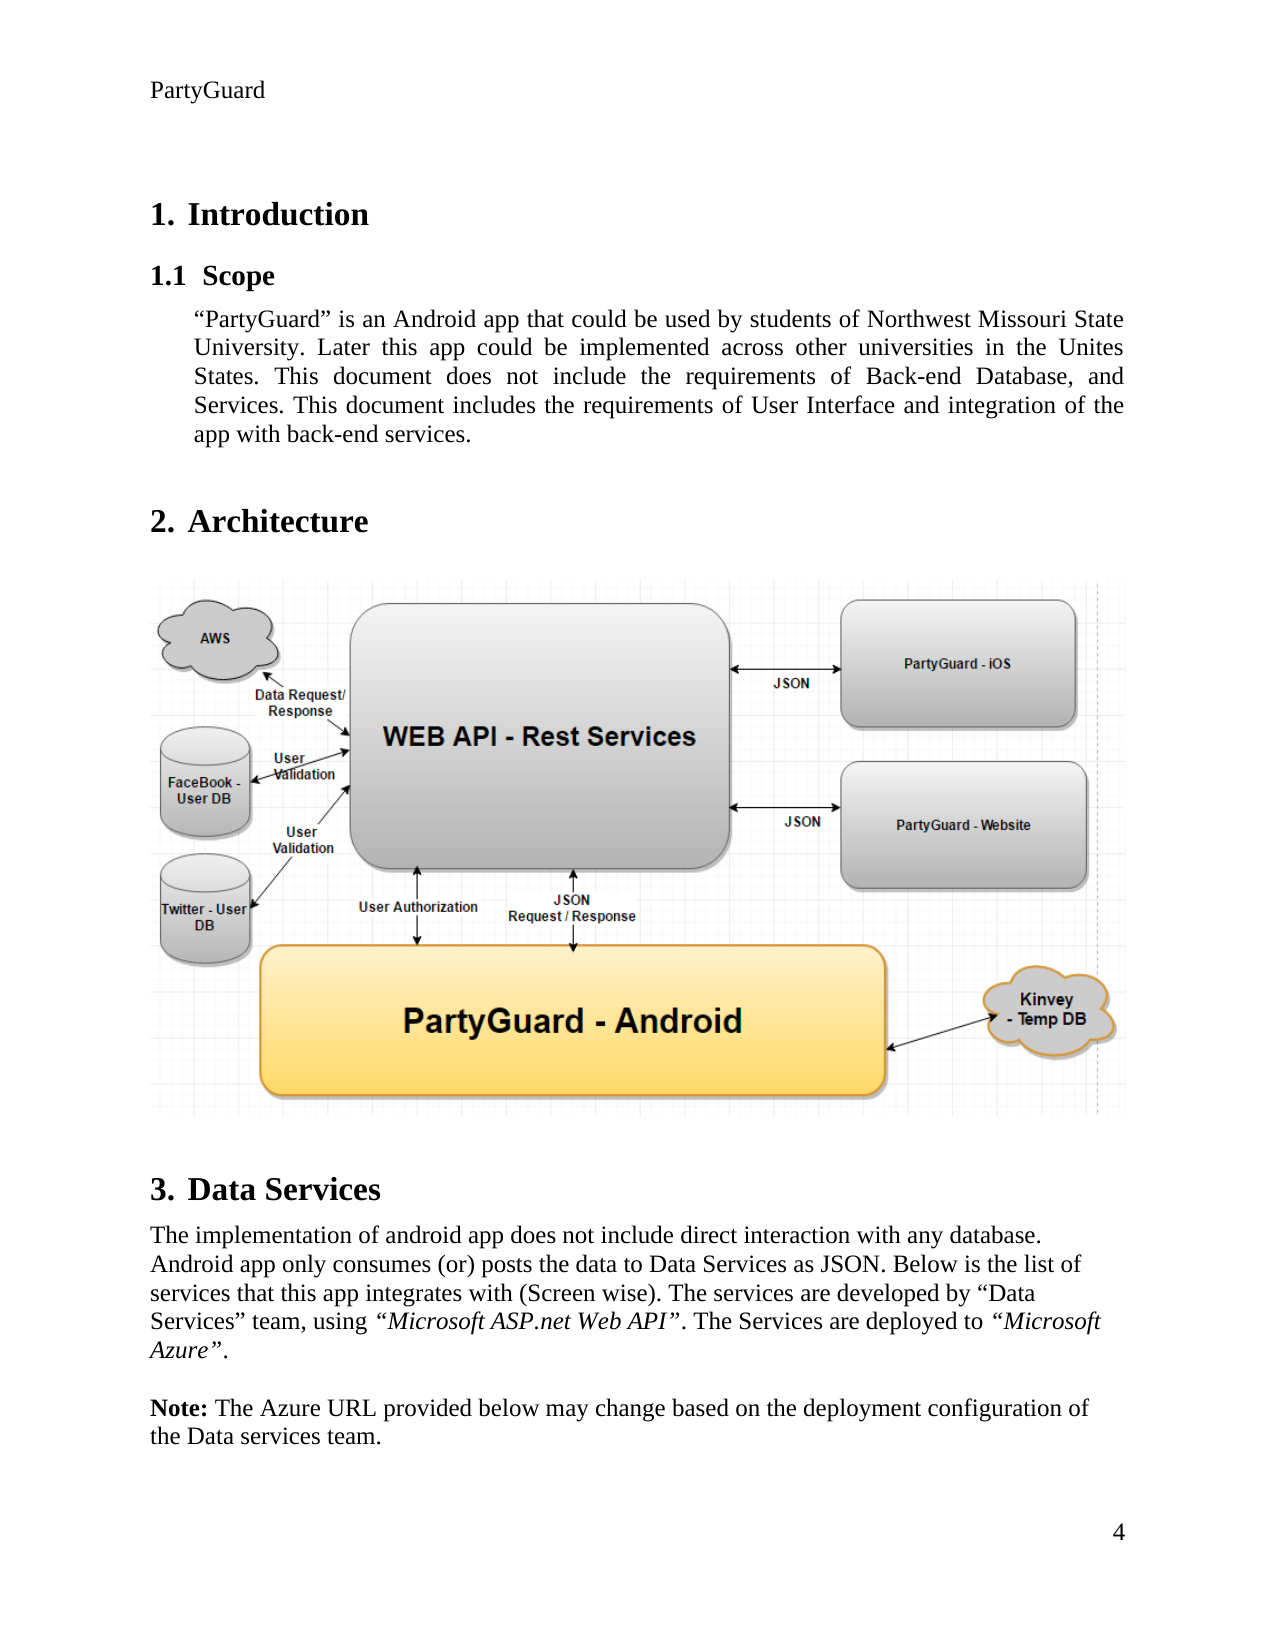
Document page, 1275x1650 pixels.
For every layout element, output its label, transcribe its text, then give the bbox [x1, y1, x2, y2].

picture [150, 580, 1125, 1116]
subtitle Architecture [150, 501, 1125, 539]
text The implementation of android app does not include direct interaction with any database. Android app only consumes (or) posts the data to Data Services as JSON. Below is the list of services that this app integrates with (Screen wise). The services are developed by “Data Services” team, using “Microsoft ASP.net Web API”. The Services are deployed to “Microsoft Azure”. [150, 1220, 1125, 1364]
text “PartyGuard” is an Android app that could be used by students of Northwest Missouri State University. Later this app could be implemented across other universities in the Unites States. This document does not include the requirements of Back-end Database, and Services. This document includes the requirements of User Interface and integration of the app with back-end services. [194, 304, 1125, 447]
subtitle Scope [150, 258, 1125, 291]
subtitle Introduction [150, 194, 1125, 233]
subtitle Data Services [150, 1169, 1125, 1208]
text Note: The Azure URL provided below may change based on the deployment configuration of the Data services team. [150, 1393, 1125, 1450]
